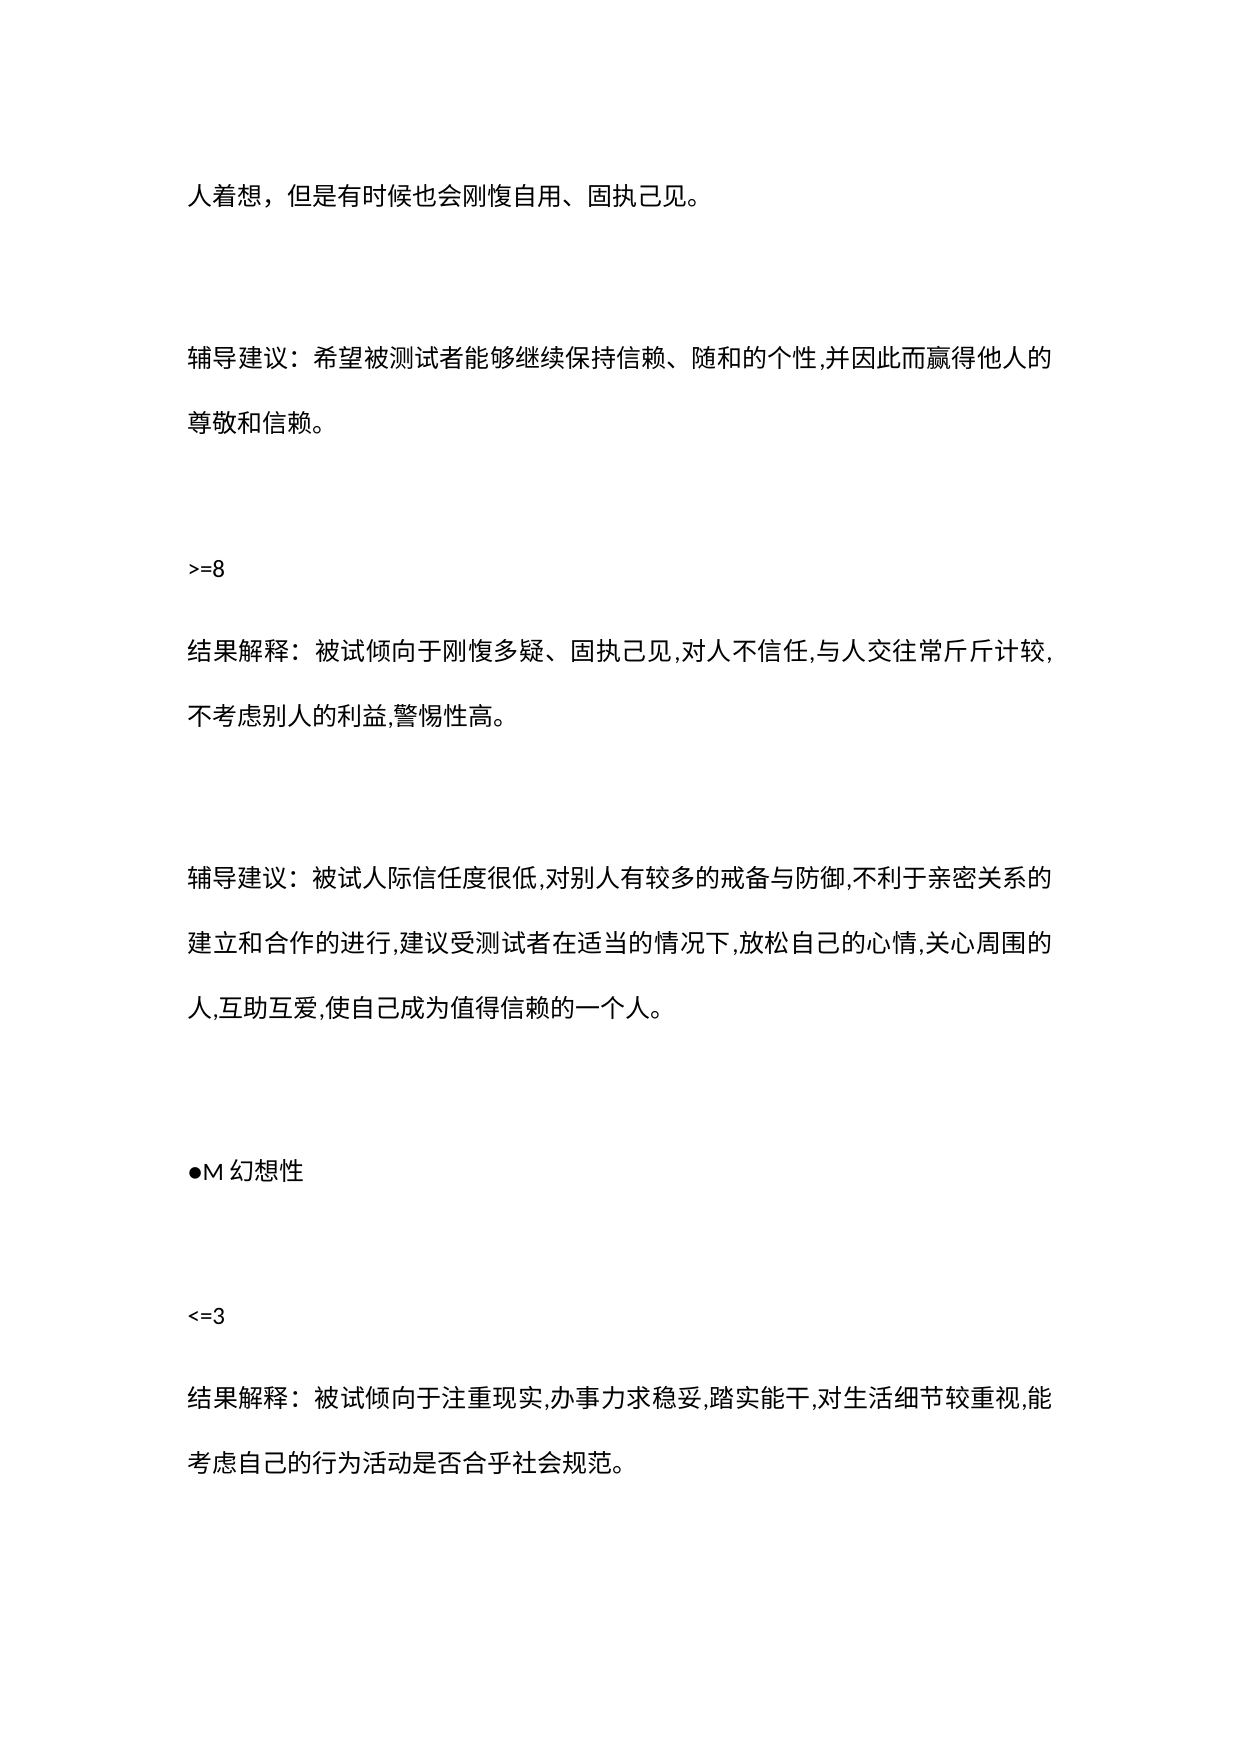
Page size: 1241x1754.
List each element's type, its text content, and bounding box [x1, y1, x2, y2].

text 辅导建议：希望被测试者能够继续保持信赖、随和的个性,并因此而赢得他人的尊敬和信赖。 [187, 324, 1053, 454]
text ●M幻想性 [187, 1137, 1053, 1202]
text >=8 [187, 552, 1053, 584]
text <=3 [187, 1299, 1053, 1332]
text 结果解释：被试倾向于刚愎多疑、固执己见,对人不信任,与人交往常斤斤计较,不考虑别人的利益,警惕性高。 [187, 617, 1053, 747]
text 辅导建议：被试人际信任度很低,对别人有较多的戒备与防御,不利于亲密关系的建立和合作的进行,建议受测试者在适当的情况下,放松自己的心情,关心周围的人,互助互爱,使自己成为值得信赖的一个人。 [187, 844, 1053, 1039]
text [187, 162, 1053, 227]
text 结果解释：被试倾向于注重现实,办事力求稳妥,踏实能干,对生活细节较重视,能考虑自己的行为活动是否合乎社会规范。 [187, 1364, 1053, 1494]
